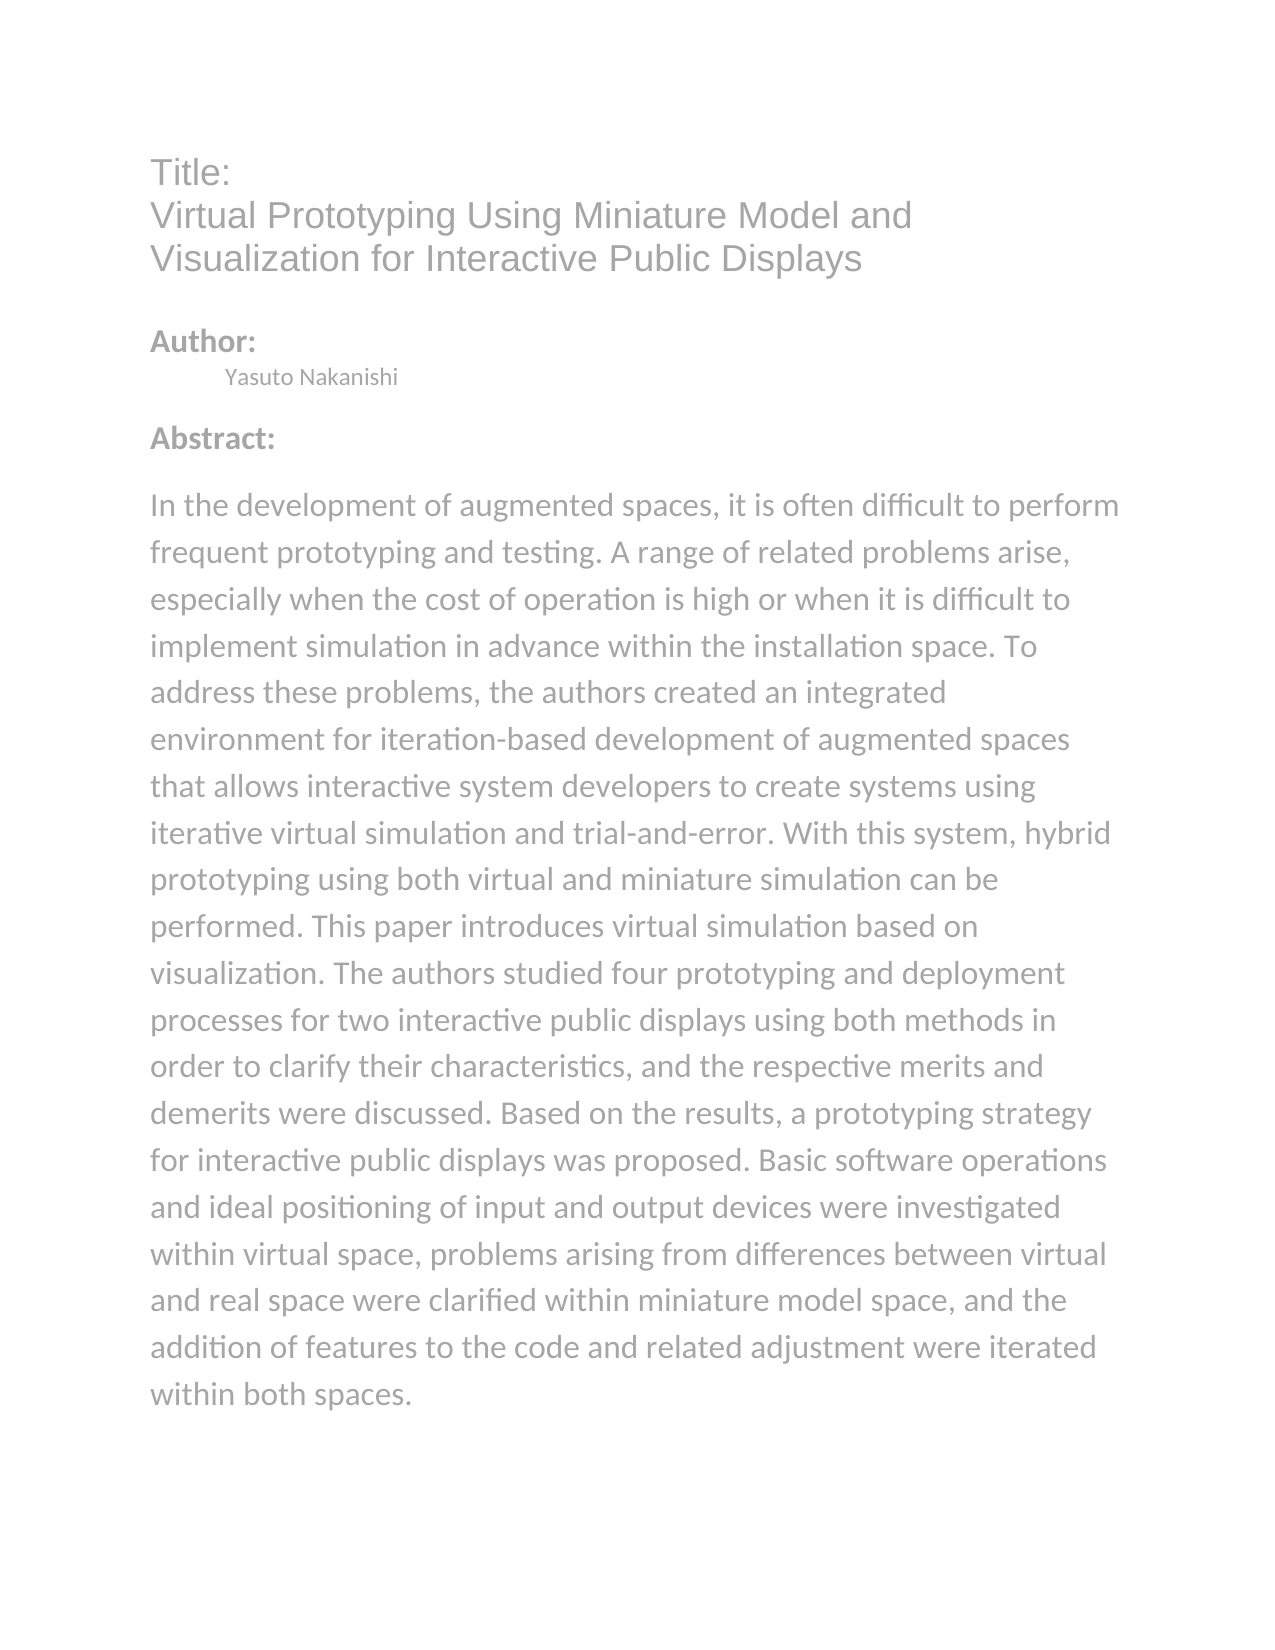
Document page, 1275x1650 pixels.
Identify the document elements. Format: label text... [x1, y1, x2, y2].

text In the development of augmented spaces, it is often difficult to perform frequent prototyping and testing. A range of related problems arise, especially when the cost of operation is high or when it is difficult to implement simulation in advance within the installation space. To address these problems, the authors created an integrated environment for iteration-based development of augmented spaces that allows interactive system developers to create systems using iterative virtual simulation and trial-and-error. With this system, hybrid prototyping using both virtual and miniature simulation can be performed. This paper introduces virtual simulation based on visualization. The authors studied four prototyping and deployment processes for two interactive public displays using both methods in order to clarify their characteristics, and the respective merits and demerits were discussed. Based on the results, a prototyping strategy for interactive public displays was proposed. Basic software operations and ideal positioning of input and output devices were investigated within virtual space, problems arising from differences between virtual and real space were clarified within miniature model space, and the addition of features to the code and related adjustment were iterated within both spaces. [150, 484, 1125, 1414]
text Title: [150, 150, 1125, 193]
text Author: [150, 320, 1125, 361]
text Yasuto Nakanishi [150, 361, 1125, 391]
text Abstract: [150, 417, 1125, 457]
text Virtual Prototyping Using Miniature Model and Visualization for Interactive Public Displays [150, 193, 1125, 279]
